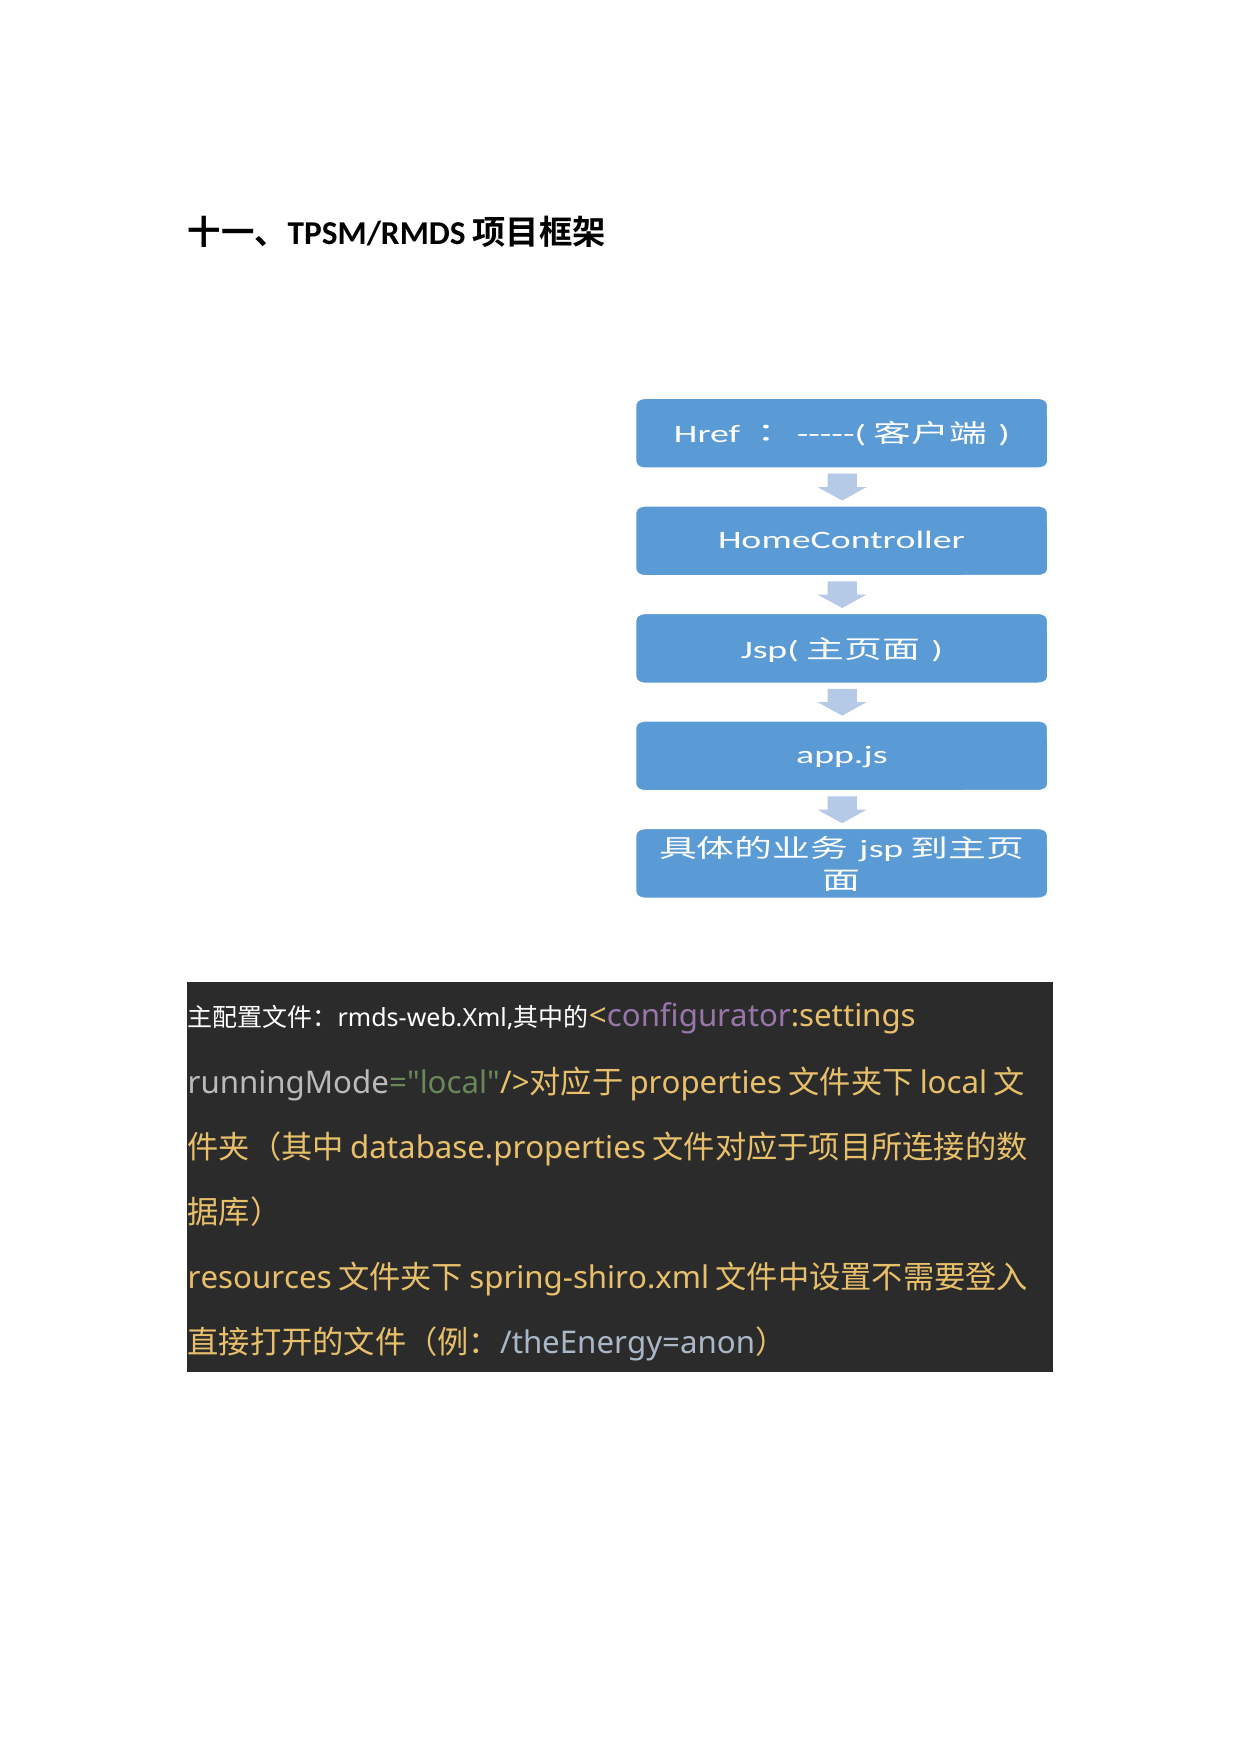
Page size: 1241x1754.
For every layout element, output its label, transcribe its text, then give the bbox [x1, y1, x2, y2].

subtitle TPSM/RMDS项目框架 [187, 197, 1053, 262]
text 主配置文件：rmds-web.Xml,其中的<configurator:settings runningMode="local"/>对应于properties文件夹下local文件夹（其中database.properties文件对应于项目所连接的数据库） [187, 982, 1053, 1242]
text resources文件夹下spring-shiro.xml文件中设置不需要登入直接打开的文件（例：/theEnergy=anon） [187, 1242, 1053, 1372]
